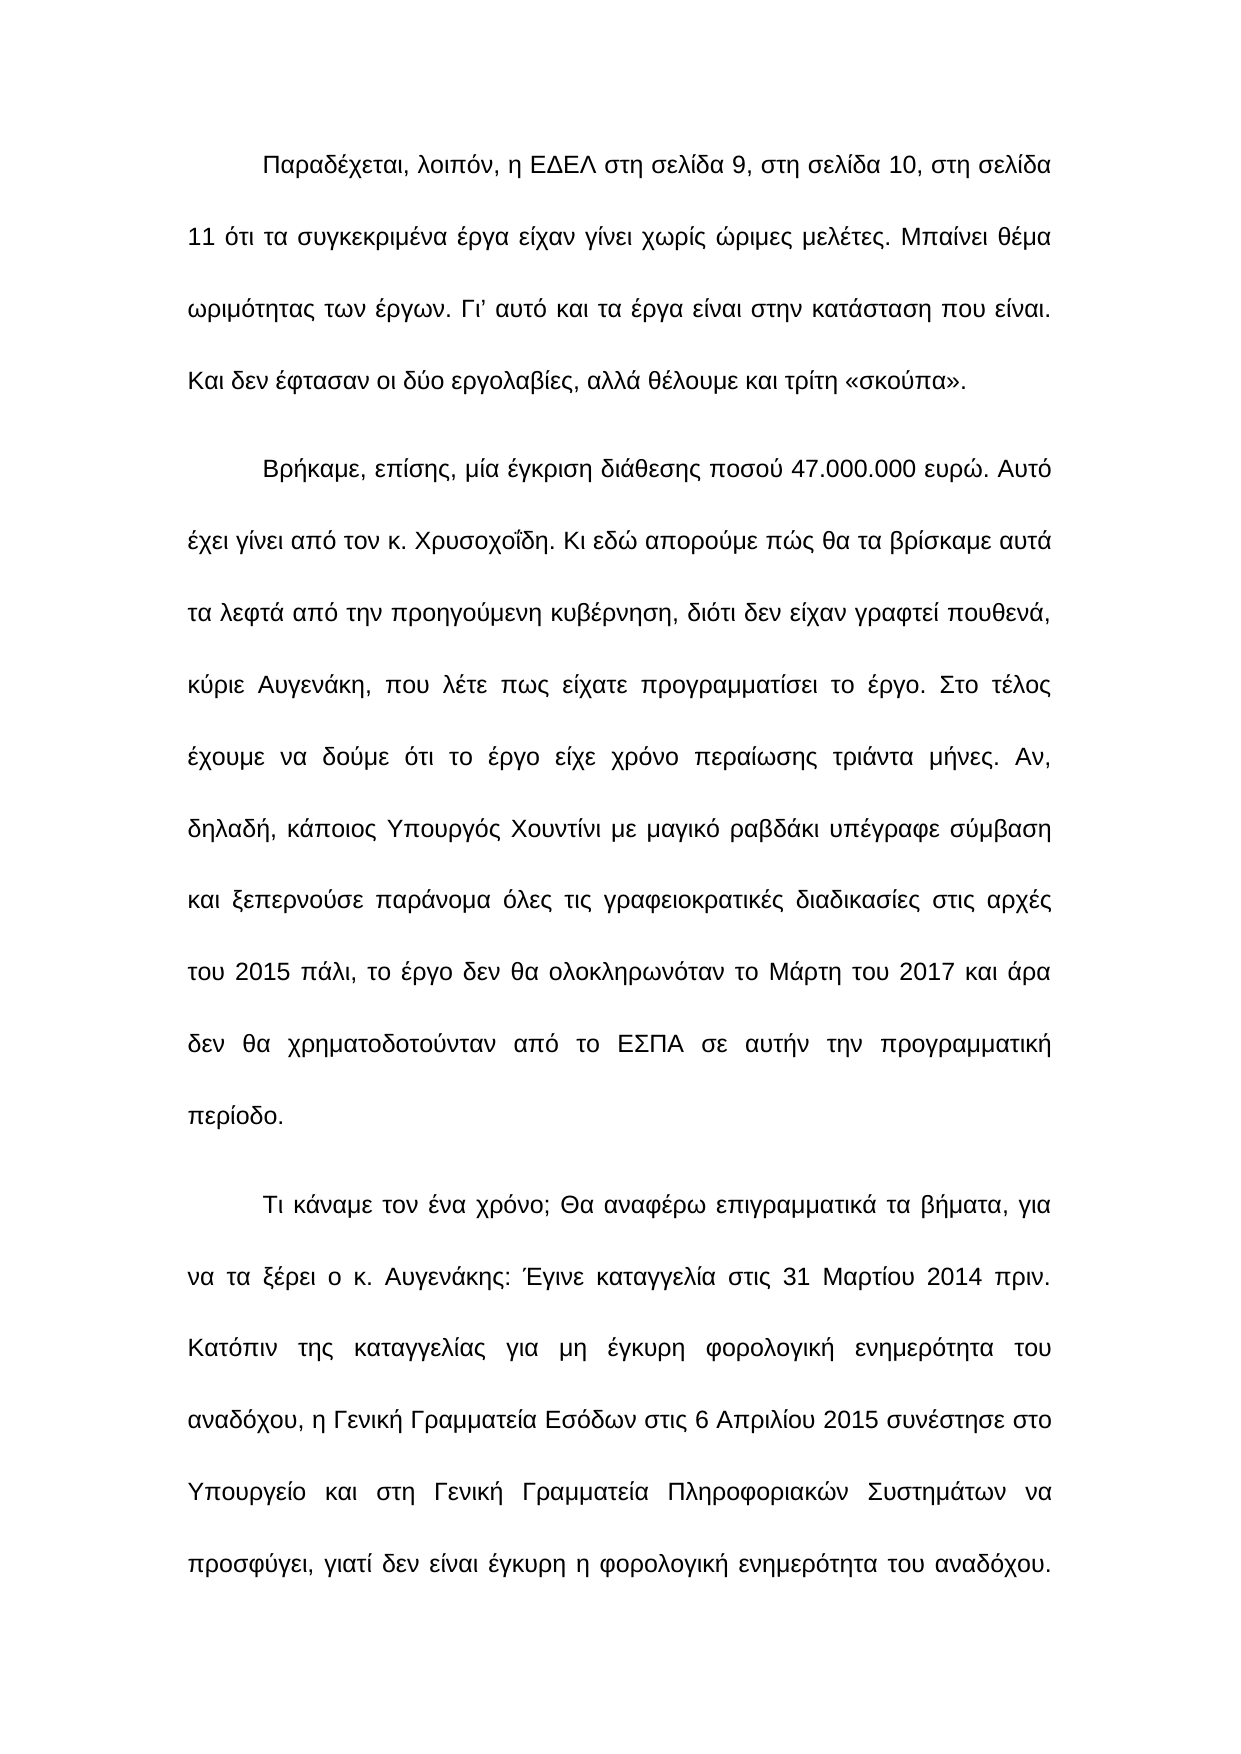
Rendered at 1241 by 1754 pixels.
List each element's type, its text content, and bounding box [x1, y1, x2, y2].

text Παραδέχεται, λοιπόν, η ΕΔΕΛ στη σελίδα 9, στη σελίδα 10, στη σελίδα 11 ότι τα συγκεκριμένα έργα είχαν γίνει χωρίς ώριμες μελέτες. Μπαίνει θέμα ωριμότητας των έργων. Γι’ αυτό και τα έργα είναι στην κατάσταση που είναι. Και δεν έφτασαν οι δύο εργολαβίες, αλλά θέλουμε και τρίτη «σκούπα». [187, 150, 1053, 394]
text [187, 1189, 1053, 1578]
text Βρήκαμε, επίσης, μία έγκριση διάθεσης ποσού 47.000.000 ευρώ. Αυτό έχει γίνει από τον κ. Χρυσοχοΐδη. Κι εδώ απορούμε πώς θα τα βρίσκαμε αυτά τα λεφτά από την προηγούμενη κυβέρνηση, διότι δεν είχαν γραφτεί πουθενά, κύριε Αυγενάκη, που λέτε πως είχατε προγραμματίσει το έργο. Στο τέλος έχουμε να δούμε ότι το έργο είχε χρόνο περαίωσης τριάντα μήνες. Αν, δηλαδή, κάποιος Υπουργός Χουντίνι με μαγικό ραβδάκι υπέγραφε σύμβαση και ξεπερνούσε παράνομα όλες τις γραφειοκρατικές διαδικασίες στις αρχές του 2015 πάλι, το έργο δεν θα ολοκληρωνόταν το Μάρτη του 2017 και άρα δεν θα χρηματοδοτούνταν από το ΕΣΠΑ σε αυτήν την προγραμματική περίοδο. [187, 454, 1053, 1130]
